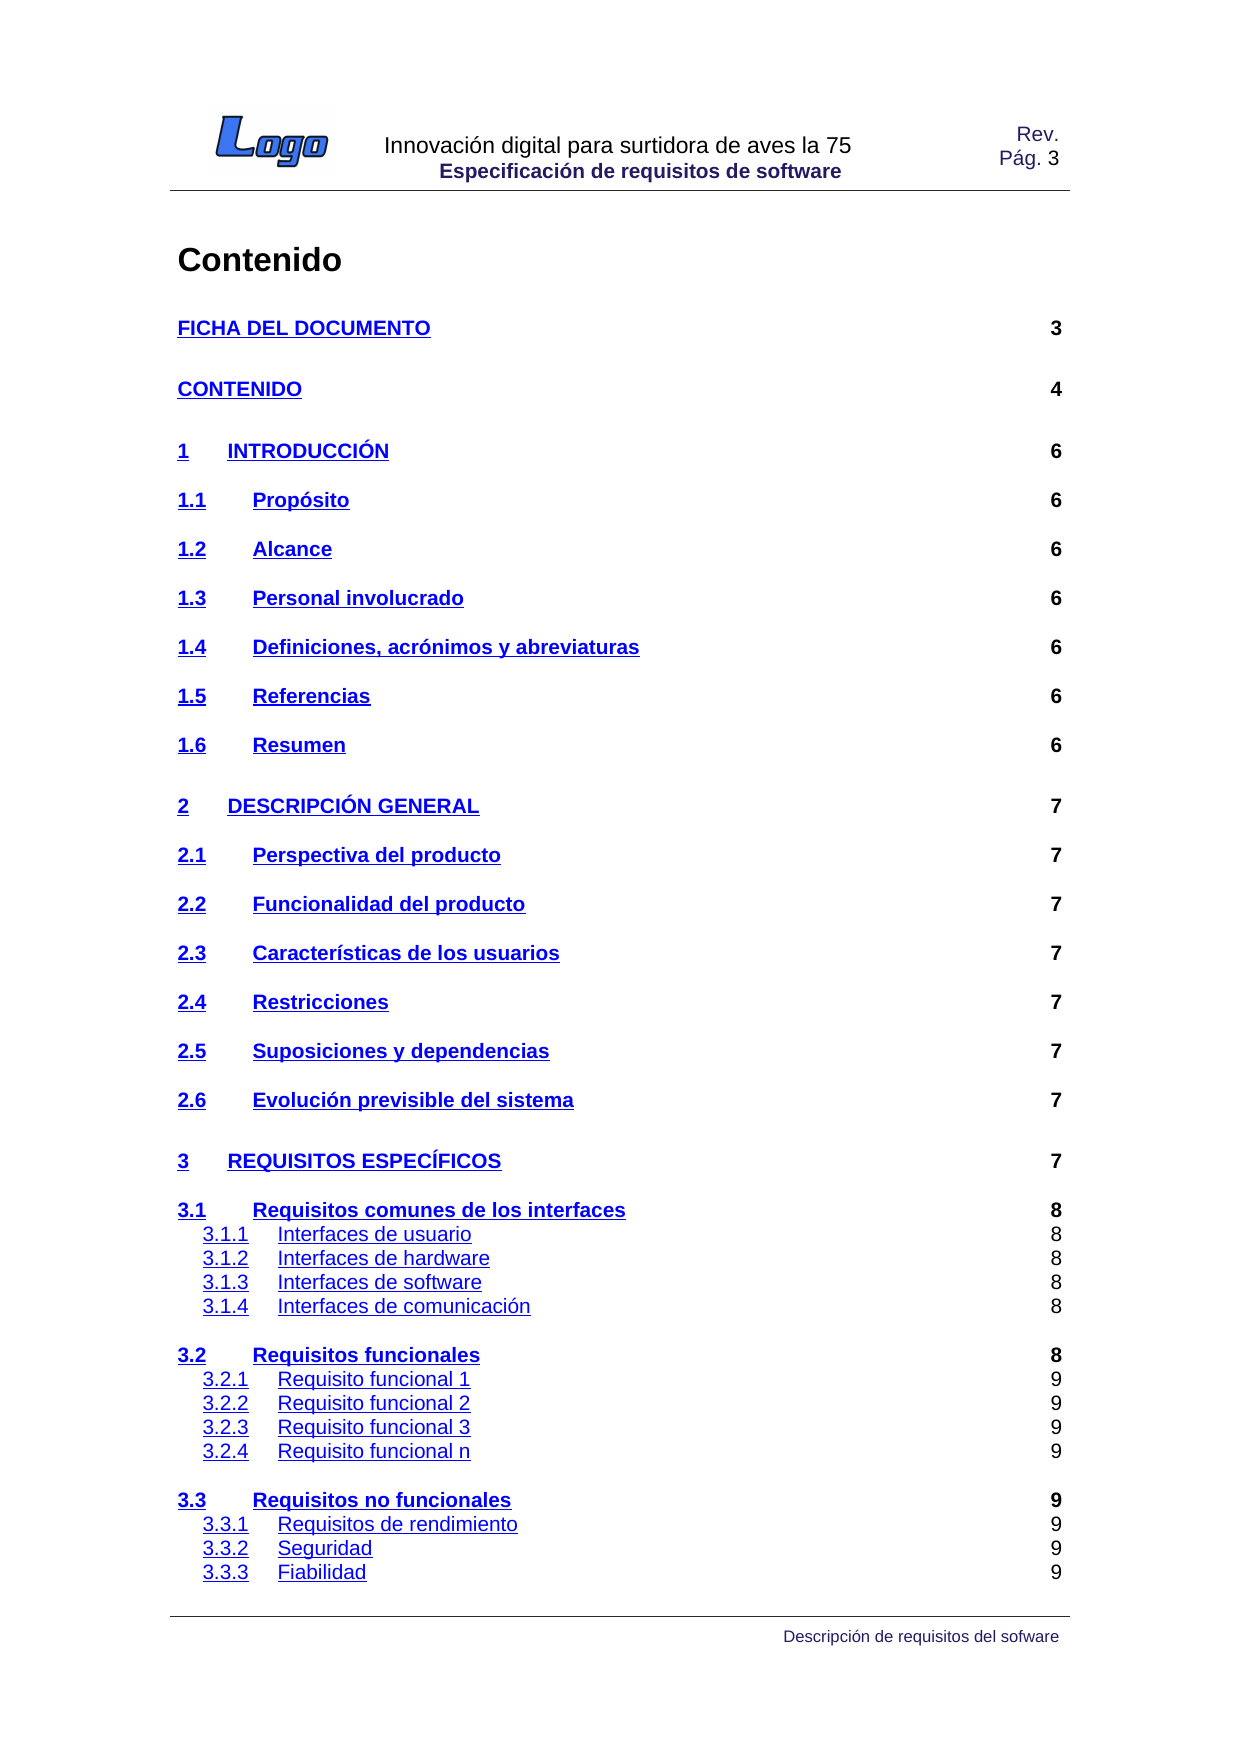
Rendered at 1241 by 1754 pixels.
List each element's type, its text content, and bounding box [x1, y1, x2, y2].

text Contenido [177, 240, 1063, 278]
picture [205, 108, 338, 174]
